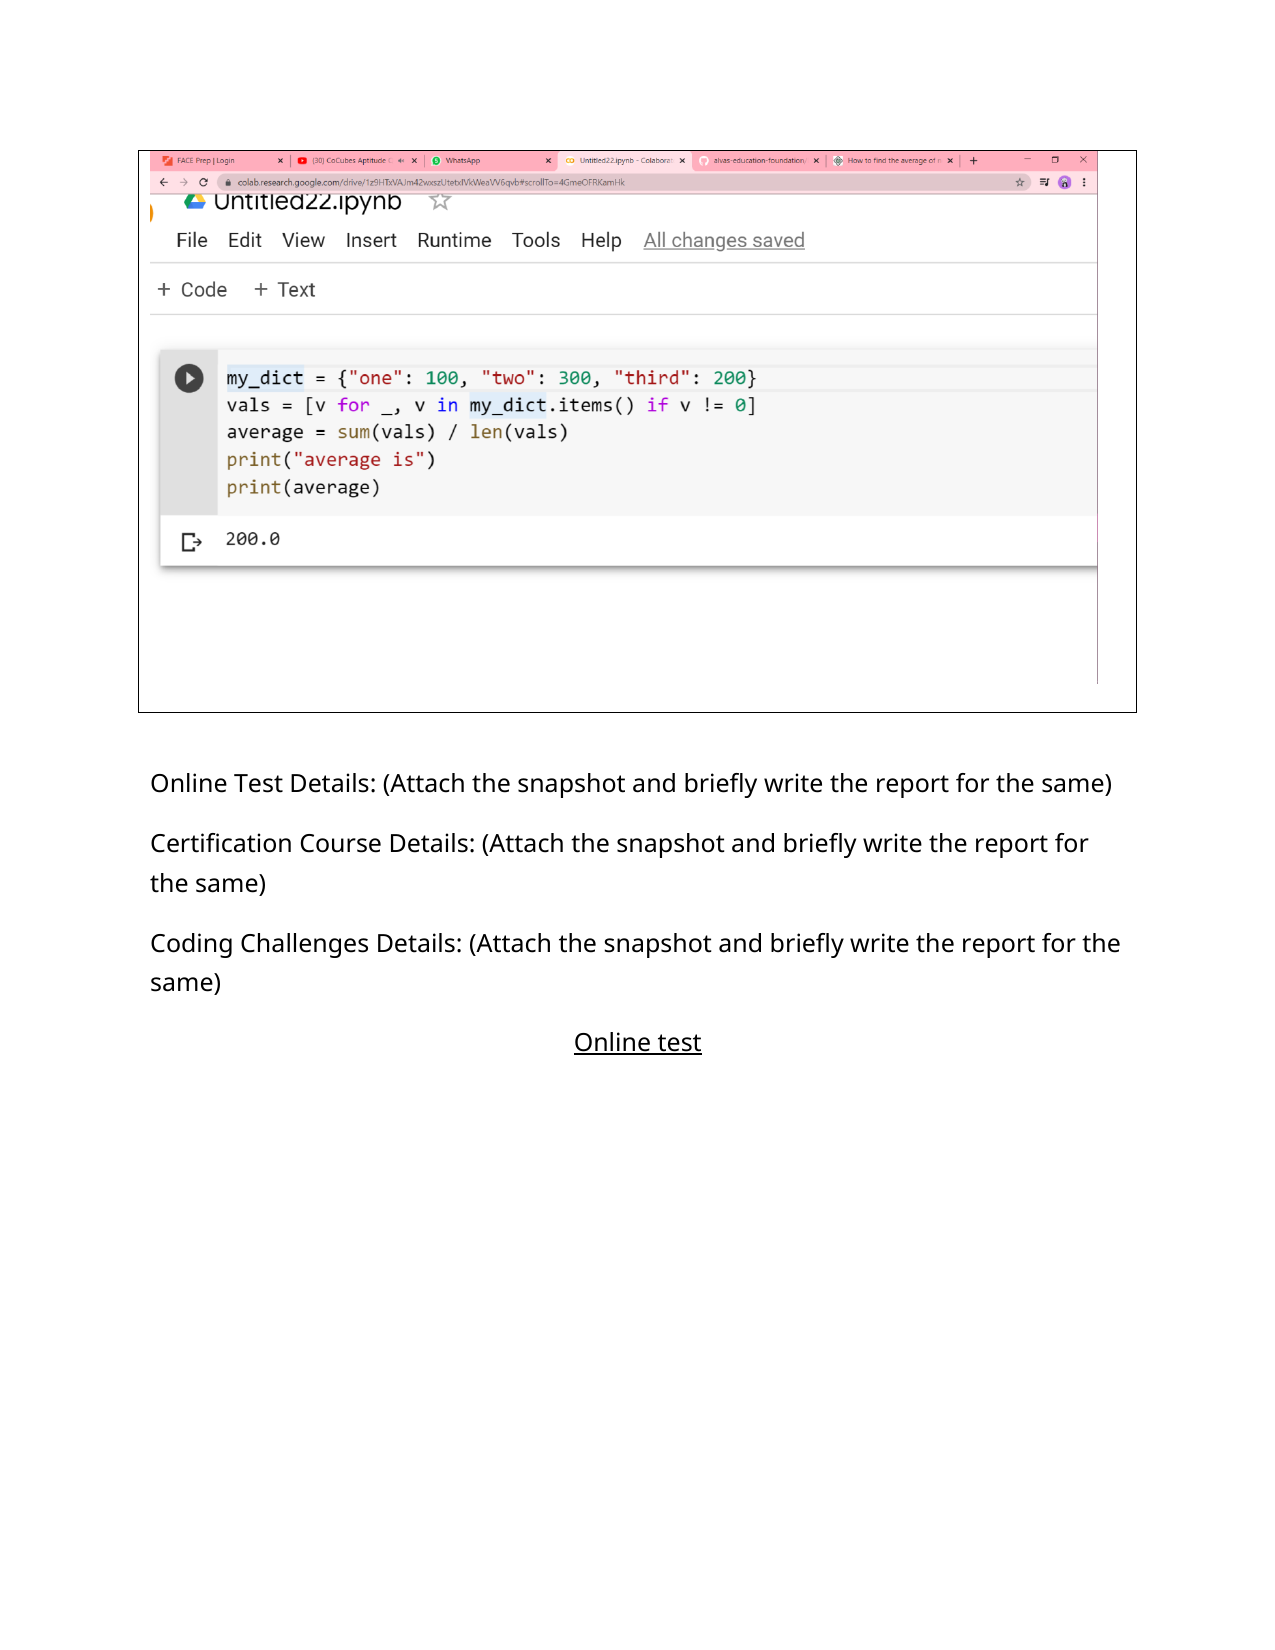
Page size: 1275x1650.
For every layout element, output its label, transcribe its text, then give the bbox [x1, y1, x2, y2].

text Online test [150, 1024, 1125, 1058]
text Coding Challenges Details: (Attach the snapshot and briefly write the report for the same) [150, 925, 1125, 998]
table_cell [139, 151, 1136, 712]
text Certification Course Details: (Attach the snapshot and briefly write the report for the same) [150, 826, 1125, 899]
text Online Test Details: (Attach the snapshot and briefly write the report for the same) [150, 766, 1125, 800]
picture [150, 151, 1098, 684]
